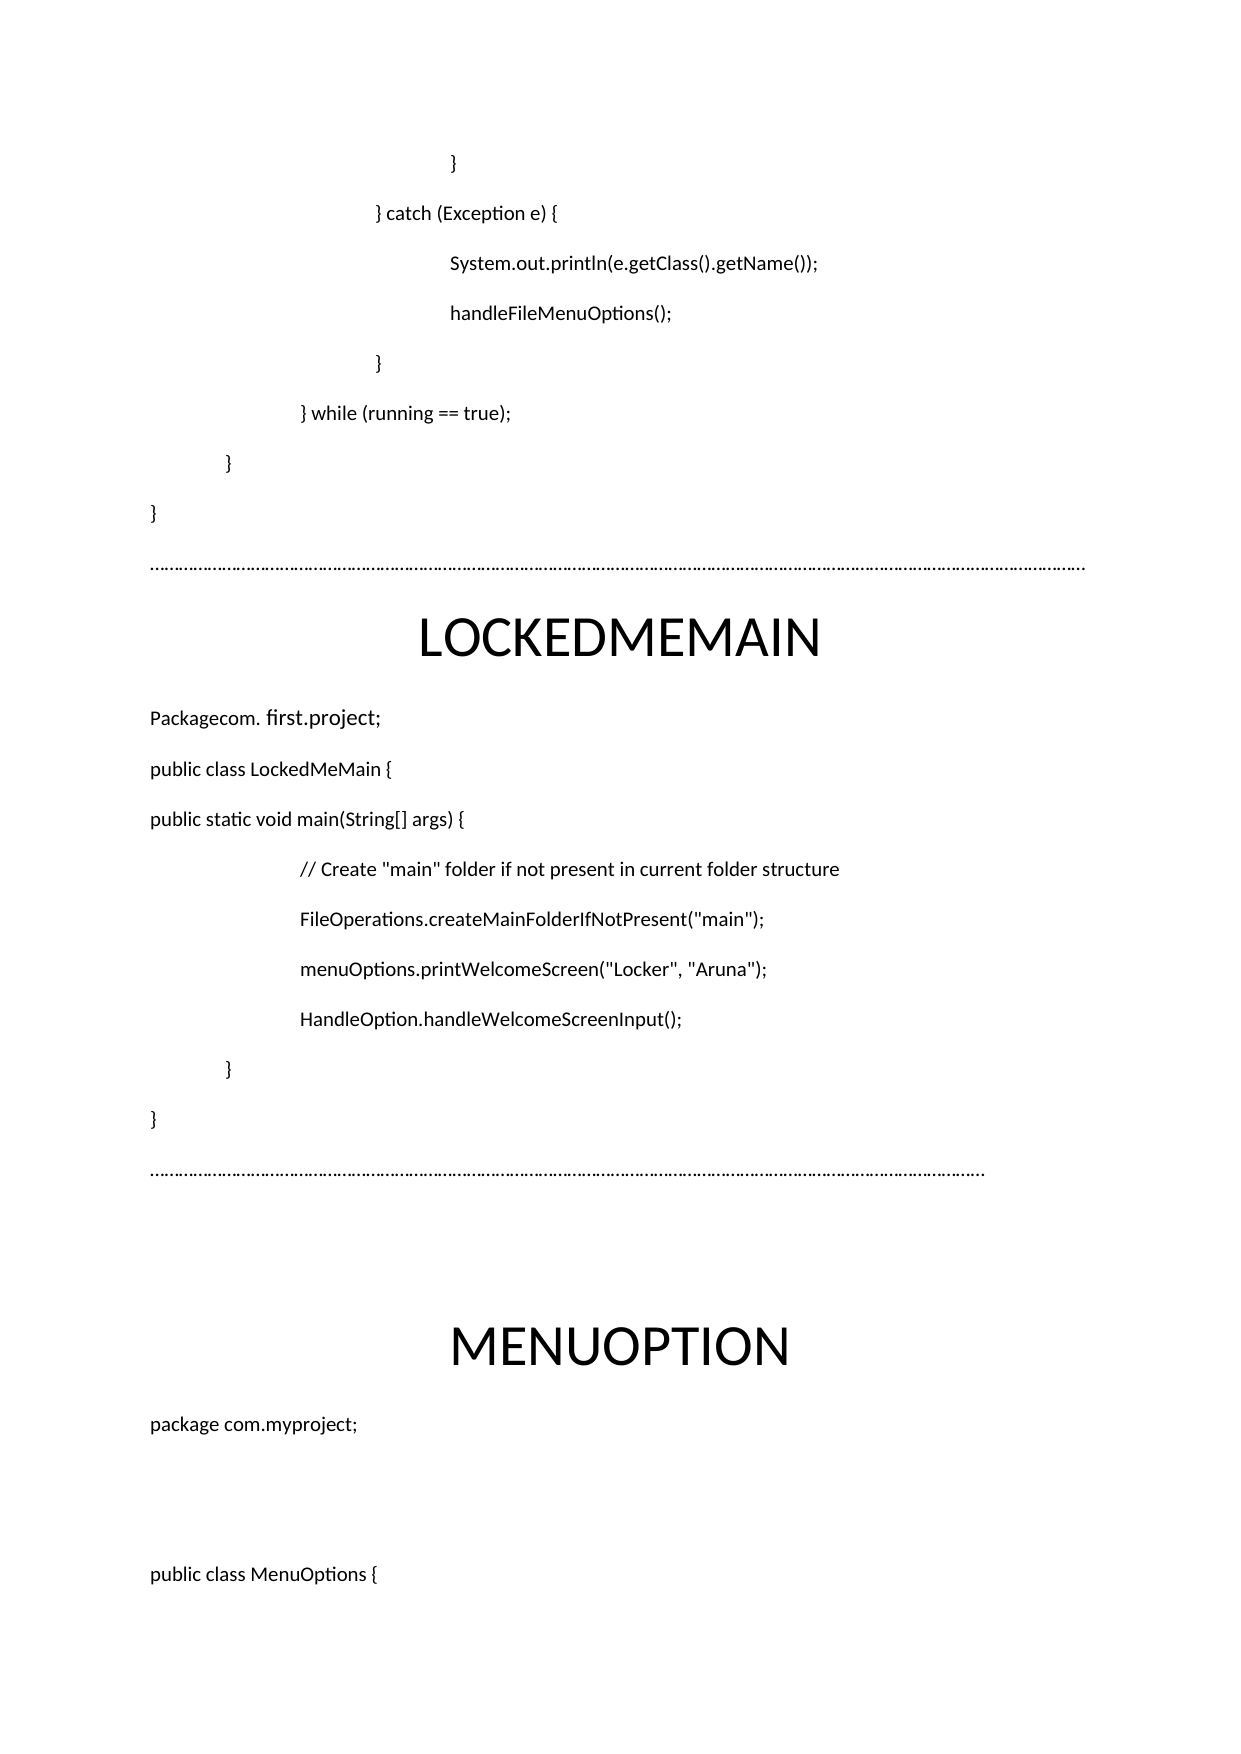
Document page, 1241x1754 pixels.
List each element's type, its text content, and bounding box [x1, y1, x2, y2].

text } [150, 1056, 1090, 1081]
text handleFileMenuOptions(); [150, 300, 1090, 325]
text LOCKEDMEMAIN [150, 600, 1090, 671]
text public static void main(String[] args) { [150, 806, 1090, 831]
text menuOptions.printWelcomeScreen("Locker", "Aruna"); [150, 956, 1090, 981]
text …………………………………………………………………………………………………………………………………………………………………………… [150, 550, 1090, 575]
text } catch (Exception e) { [150, 200, 1090, 225]
text package com.myproject; [150, 1411, 1090, 1437]
text MENUOPTION [150, 1308, 1090, 1380]
text public class MenuOptions { [150, 1561, 1090, 1587]
text } [150, 450, 1090, 475]
text ………………………………………………………………………………………………………………………………………………………… [150, 1156, 1090, 1181]
text } [150, 350, 1090, 375]
text } [150, 1106, 1090, 1131]
text } [150, 150, 1090, 175]
text System.out.println(e.getClass().getName()); [150, 250, 1090, 275]
text } [150, 500, 1090, 525]
text HandleOption.handleWelcomeScreenInput(); [150, 1006, 1090, 1031]
text // Create "main" folder if not present in current folder structure [150, 856, 1090, 881]
text FileOperations.createMainFolderIfNotPresent("main"); [150, 906, 1090, 931]
text Packagecom. first.project; [150, 703, 1090, 731]
text } while (running == true); [150, 400, 1090, 425]
text public class LockedMeMain { [150, 756, 1090, 781]
